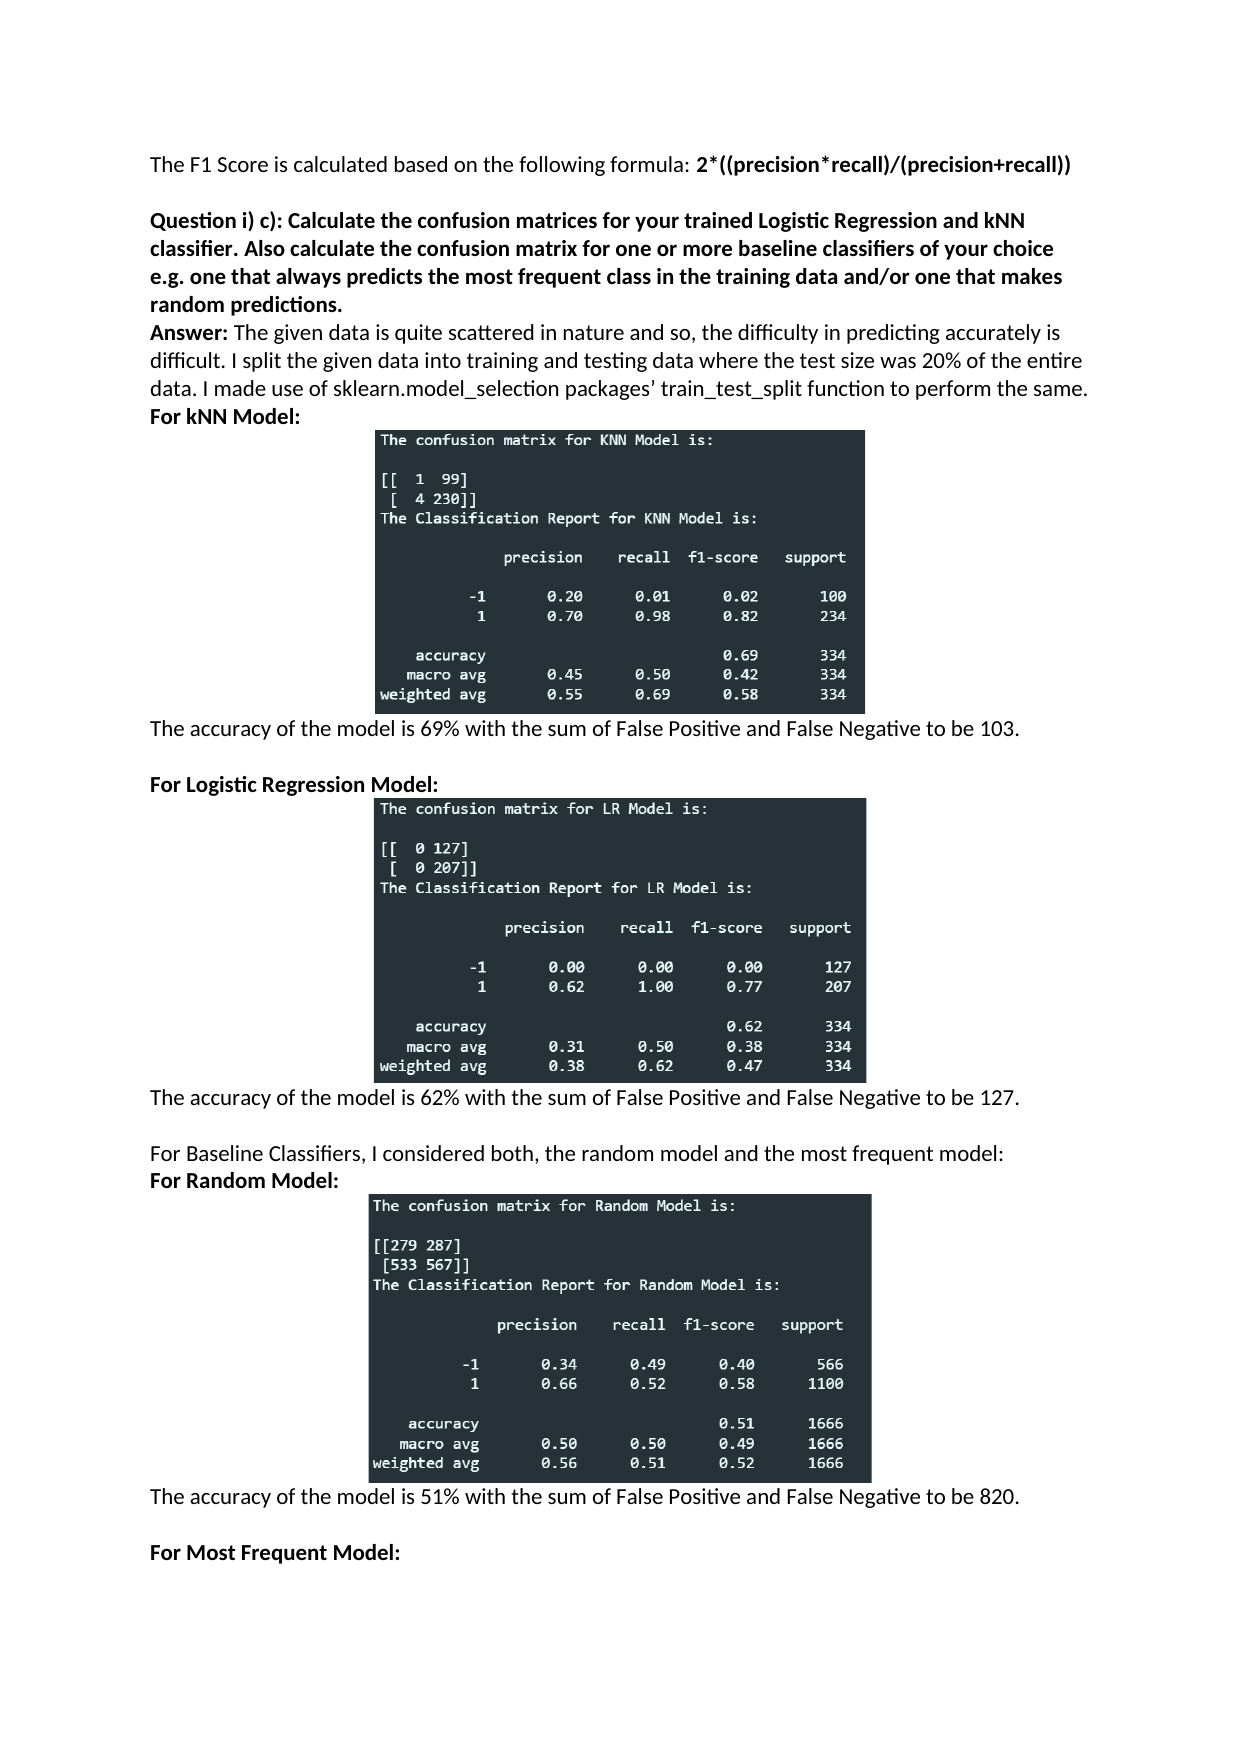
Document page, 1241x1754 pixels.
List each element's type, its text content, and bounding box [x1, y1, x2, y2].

text For kNN Model: [150, 402, 1090, 430]
text The accuracy of the model is 51% with the sum of False Positive and False Negative to be 820. [150, 1482, 1090, 1510]
text For Baseline Classifiers, I considered both, the random model and the most frequent model: [150, 1139, 1090, 1167]
picture [368, 1194, 872, 1483]
text For Logistic Regression Model: [150, 770, 1090, 798]
text Question i) c): Calculate the confusion matrices for your trained Logistic Regression and kNN classifier. Also calculate the confusion matrix for one or more baseline classifiers of your choice e.g. one that always predicts the most frequent class in the training data and/or one that makes random predictions. [150, 206, 1090, 318]
text For Most Frequent Model: [150, 1538, 1090, 1566]
picture [373, 798, 867, 1083]
text The accuracy of the model is 69% with the sum of False Positive and False Negative to be 103. [150, 714, 1090, 742]
text The accuracy of the model is 62% with the sum of False Positive and False Negative to be 127. [150, 1083, 1090, 1111]
text The F1 Score is calculated based on the following formula: 2*((precision*recall)/(precision+recall)) [150, 150, 1090, 178]
text Answer: The given data is quite scattered in nature and so, the difficulty in predicting accurately is difficult. I split the given data into training and testing data where the test size was 20% of the entire data. I made use of sklearn.model_selection packages’ train_test_split function to perform the same. [150, 318, 1090, 402]
text For Random Model: [150, 1167, 1090, 1195]
picture [375, 430, 866, 714]
